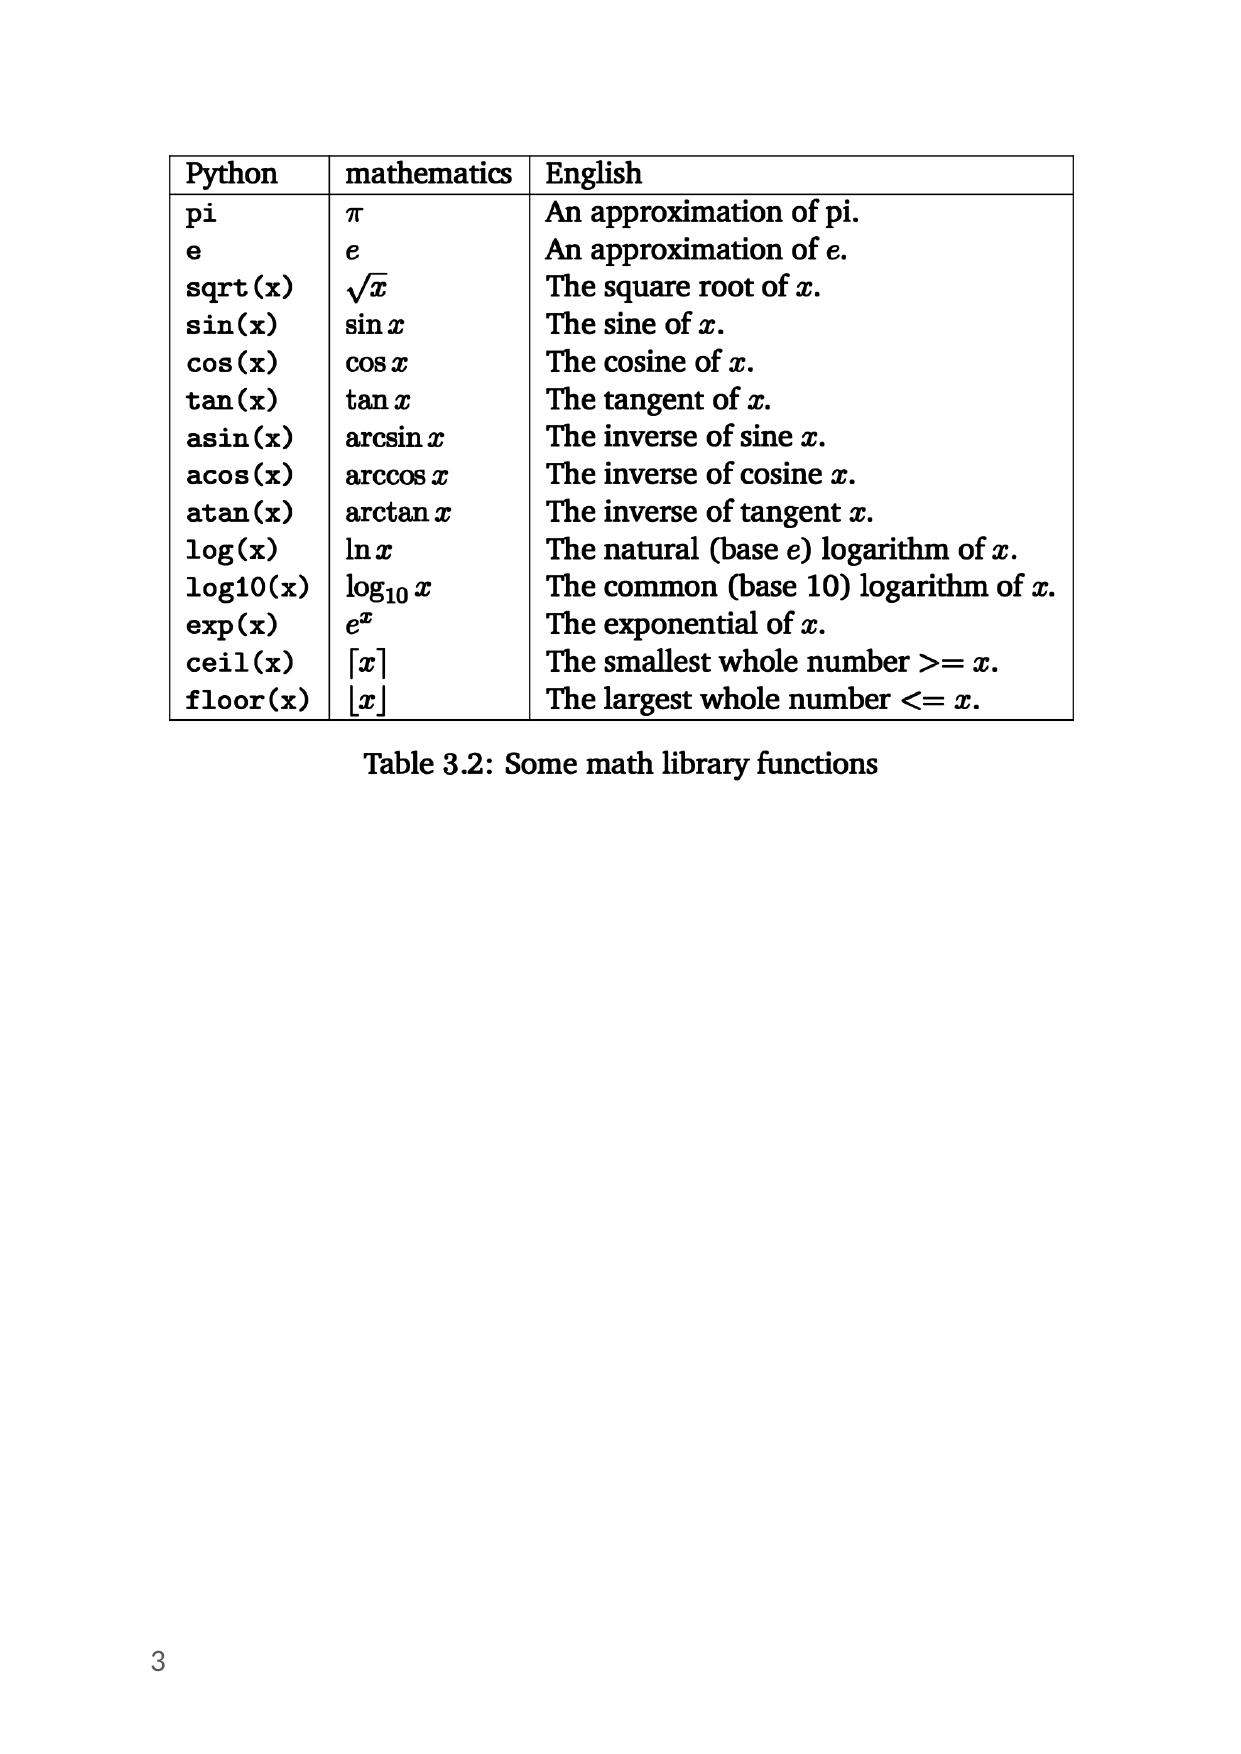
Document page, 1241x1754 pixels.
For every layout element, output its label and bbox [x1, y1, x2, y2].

picture [150, 137, 1091, 790]
